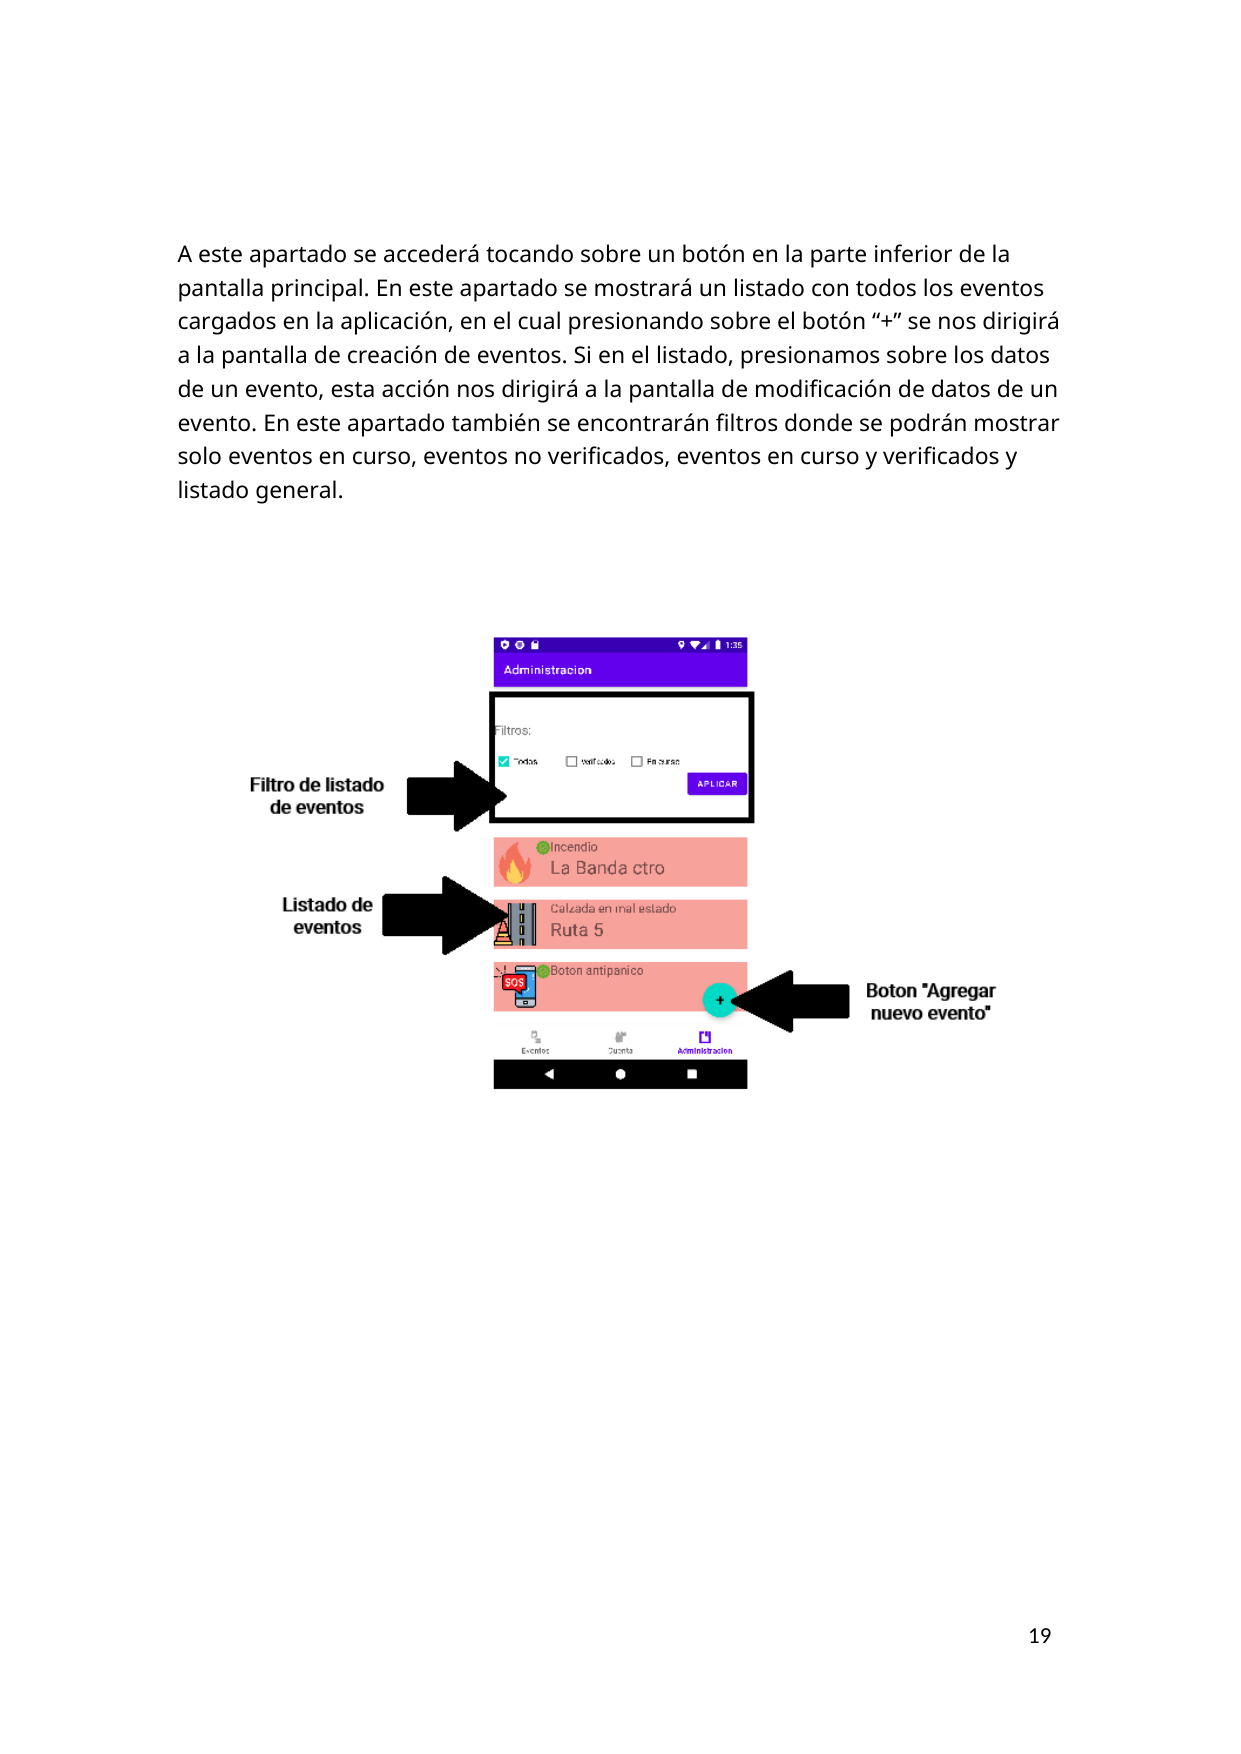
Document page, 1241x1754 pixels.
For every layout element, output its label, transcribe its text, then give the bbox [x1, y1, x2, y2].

picture [177, 575, 1062, 1162]
